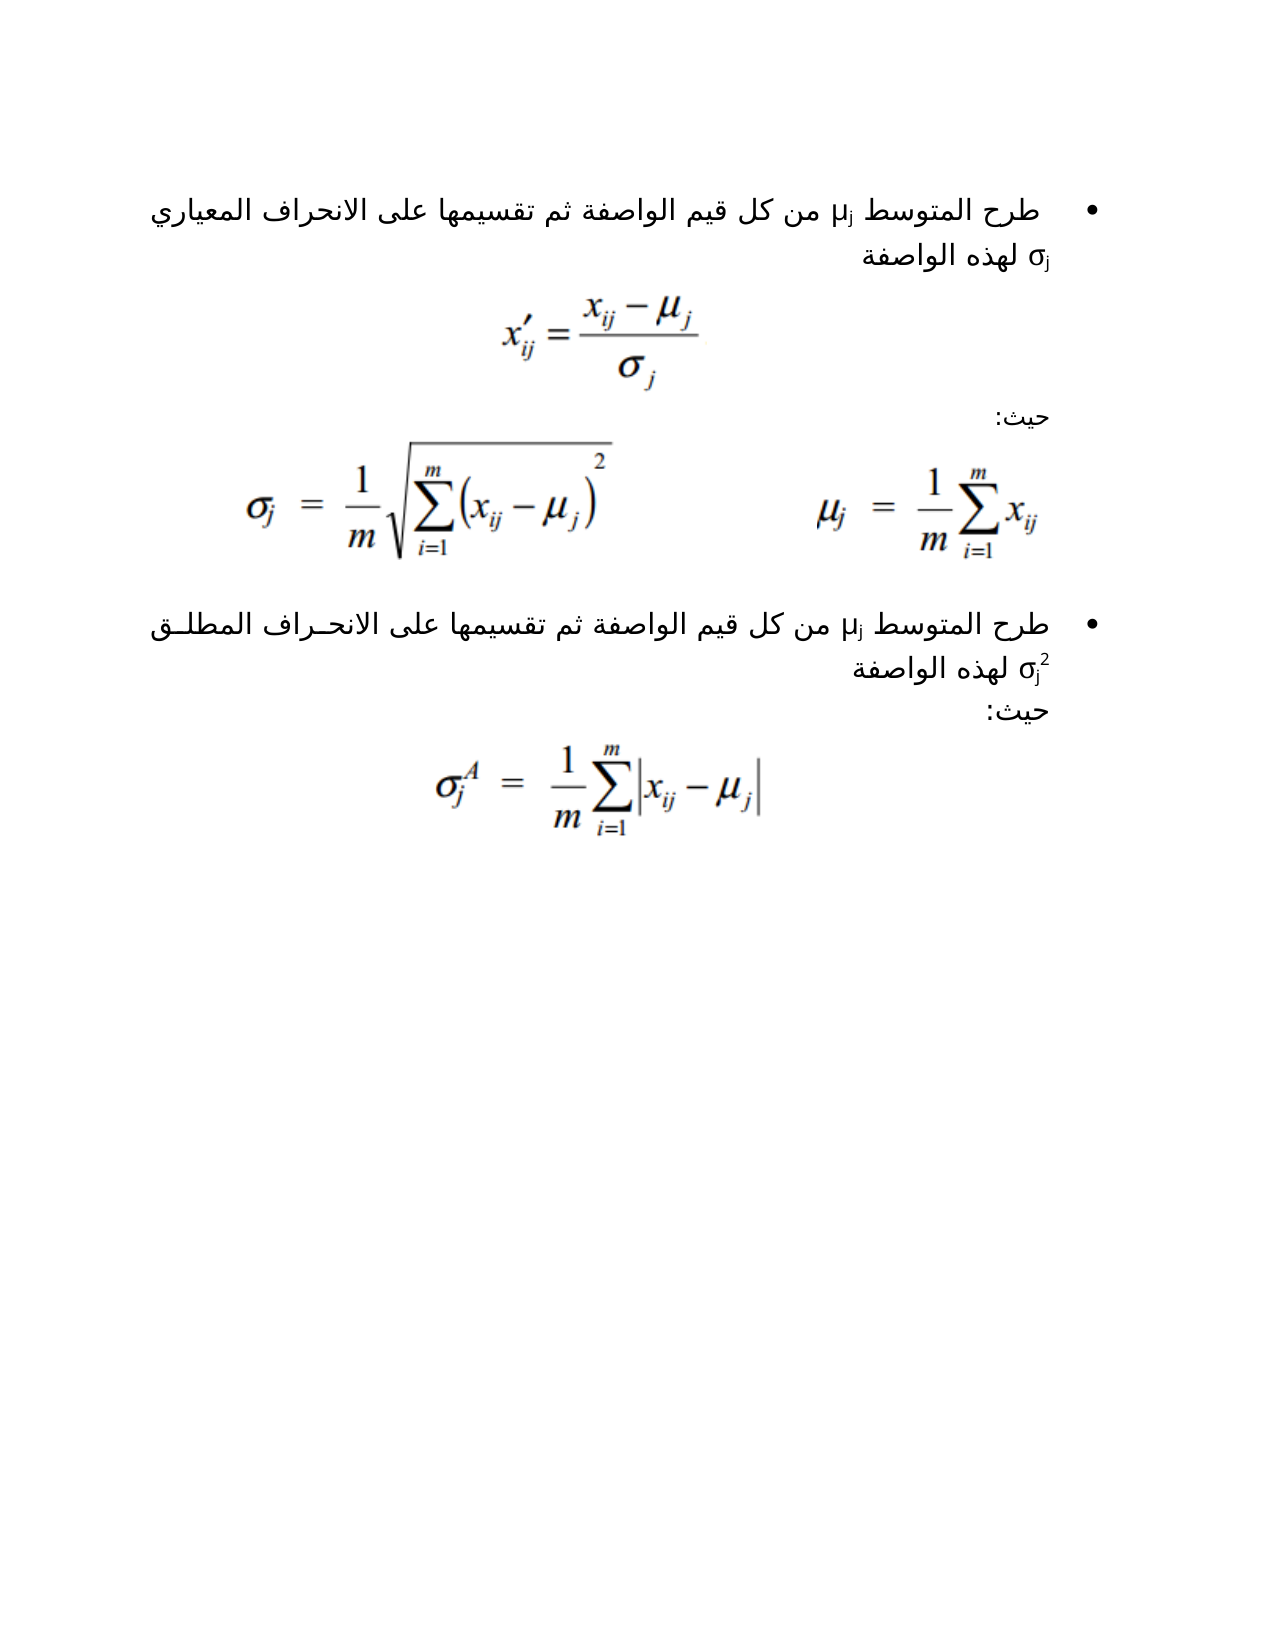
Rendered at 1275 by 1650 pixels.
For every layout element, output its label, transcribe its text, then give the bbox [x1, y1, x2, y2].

list طرح المتوسط µj من كل قيم الواصفة ثم تقسيمها على الانحراف المعياري σj لهذه الواصفة [150, 189, 1087, 273]
picture [492, 279, 707, 397]
picture [435, 732, 765, 853]
picture [817, 462, 1042, 560]
list حيث: [150, 693, 1050, 727]
list حيث: [150, 403, 1050, 432]
picture [239, 436, 620, 560]
list طرح المتوسط µj من كل قيم الواصفة ثم تقسيمها على الانحراف المطلق σj2 لهذه الواصفة [150, 603, 1087, 687]
